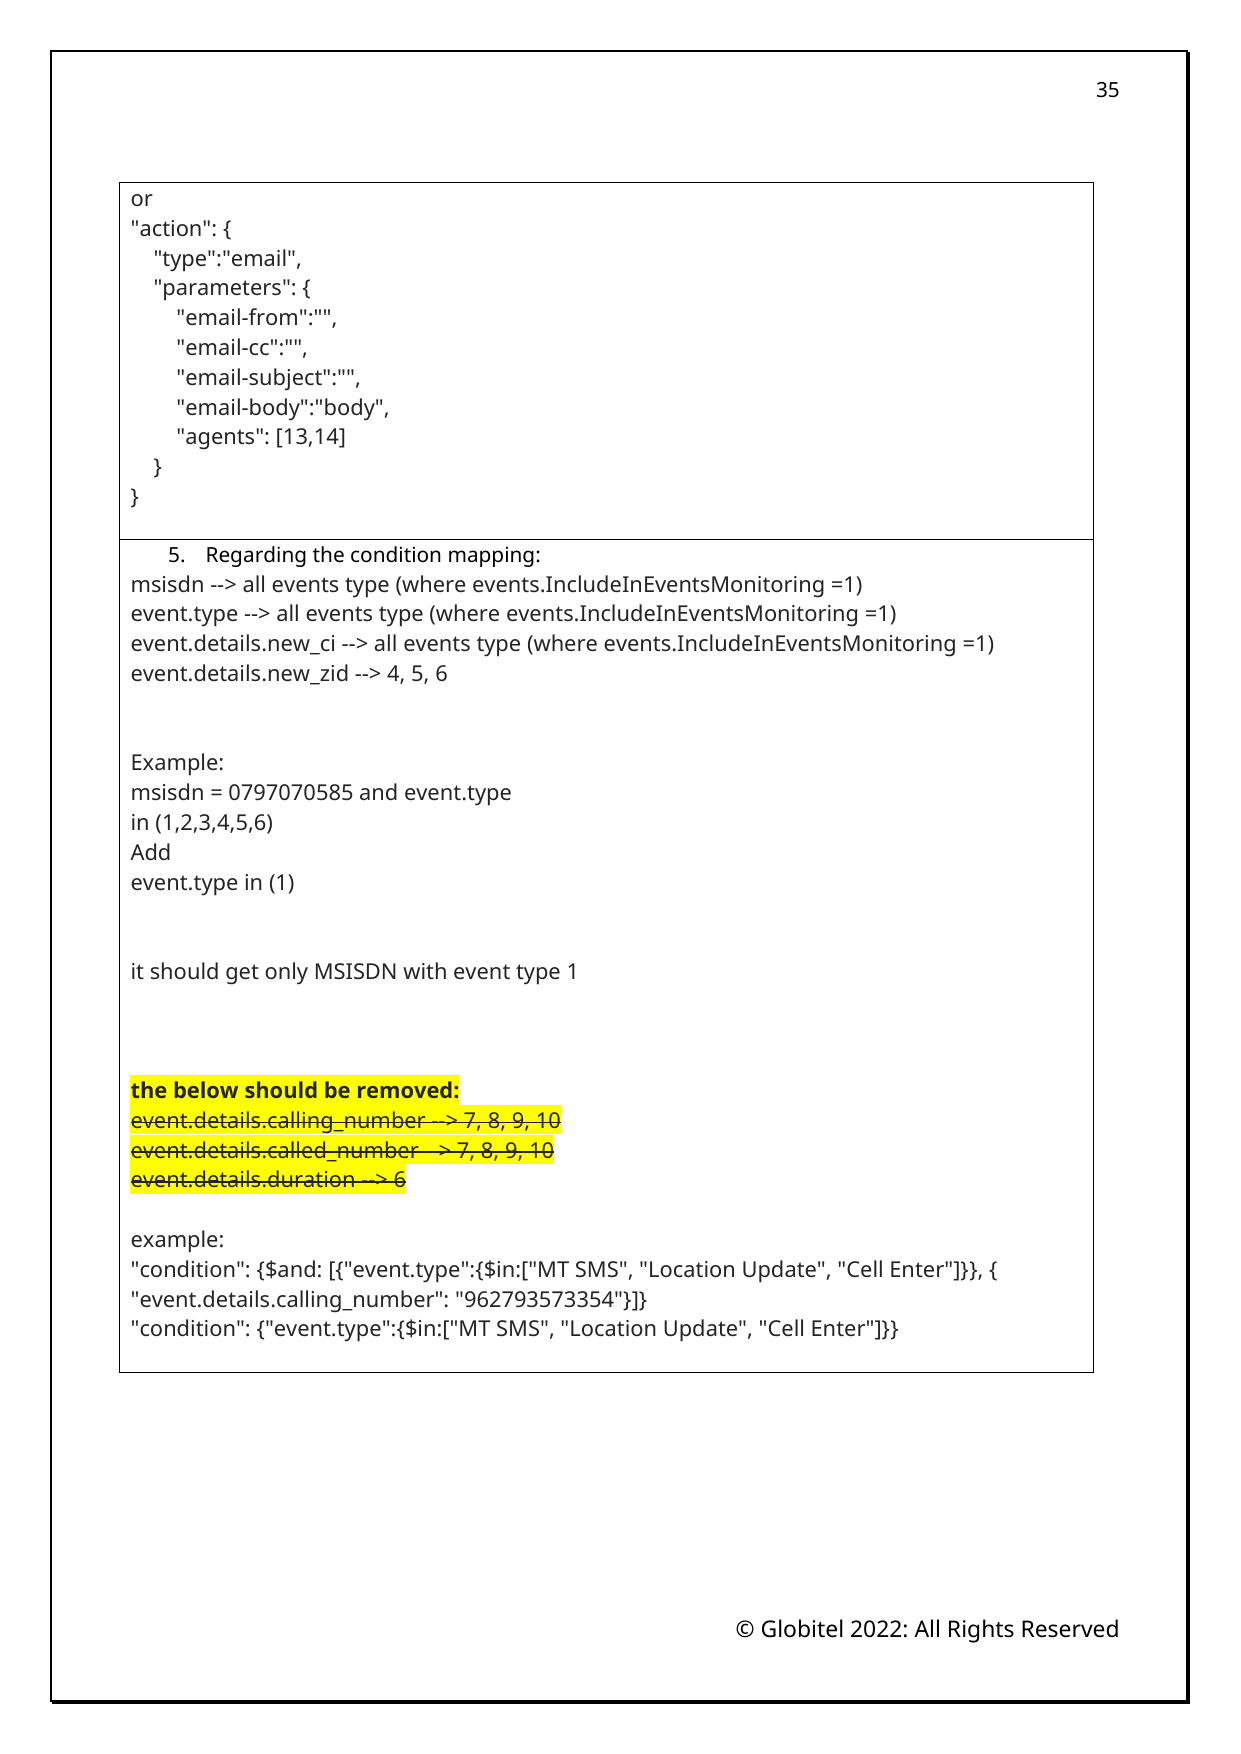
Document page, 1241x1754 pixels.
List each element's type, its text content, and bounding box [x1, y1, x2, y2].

table_cell Regarding the condition mapping: msisdn --> all events type (where events.IncludeInEventsMonitoring =1) event.type --> all events type (where events.IncludeInEventsMonitoring =1) event.details.new_ci --> all events type (where events.IncludeInEventsMonitoring =1) event.details.new_zid --> 4, 5, 6 Example: msisdn = 0797070585 and event.type in (1,2,3,4,5,6) Add event.type in (1) it should get only MSISDN with event type 1 the below should be removed: event.details.calling_number --> 7, 8, 9, 10 event.details.called_number --> 7, 8, 9, 10 event.details.duration --> 6 example: "condition": {​​​​​​​​$and: [{​​​​​​​​"event.type":{​​​​​​​​$in:["MT SMS", "Location Update", "Cell Enter"]}​​​​​​​​}​​​​​​​​, {​​​​​​​​"event.details.calling_number": "962793573354"}​​​​​​​​]}​​​​​​​​ "condition": {​​​​​​​​​"event.type":{​​​​​​​​​$in:["MT SMS", "Location Update", "Cell Enter"]}​​​​​​​​​}​​​​​​​​ [120, 540, 1093, 1372]
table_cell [120, 183, 1093, 539]
